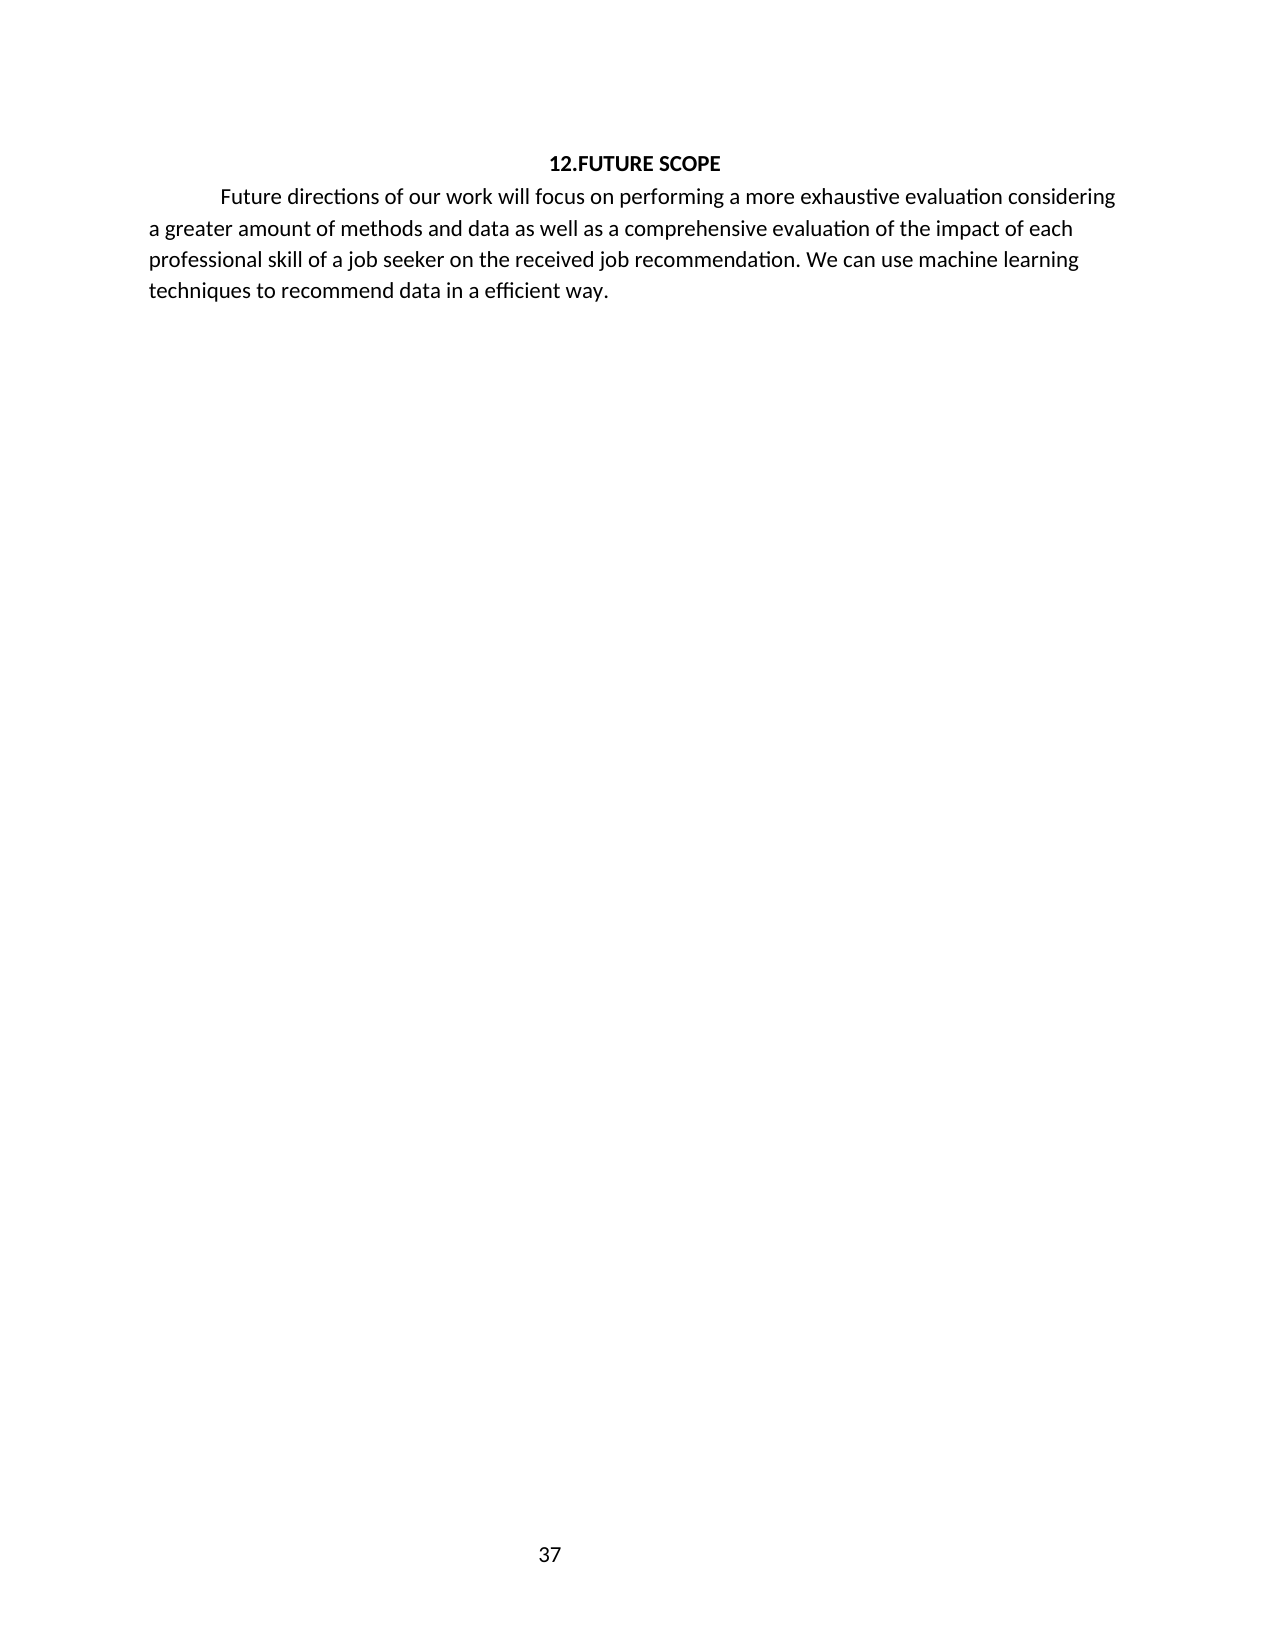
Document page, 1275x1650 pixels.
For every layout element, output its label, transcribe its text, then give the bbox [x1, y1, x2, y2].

text 12.FUTURE SCOPE [150, 149, 1119, 178]
text Future directions of our work will focus on performing a more exhaustive evaluation considering a greater amount of methods and data as well as a comprehensive evaluation of the impact of each professional skill of a job seeker on the received job recommendation. We can use machine learning techniques to recommend data in a efficient way. [148, 182, 1126, 304]
